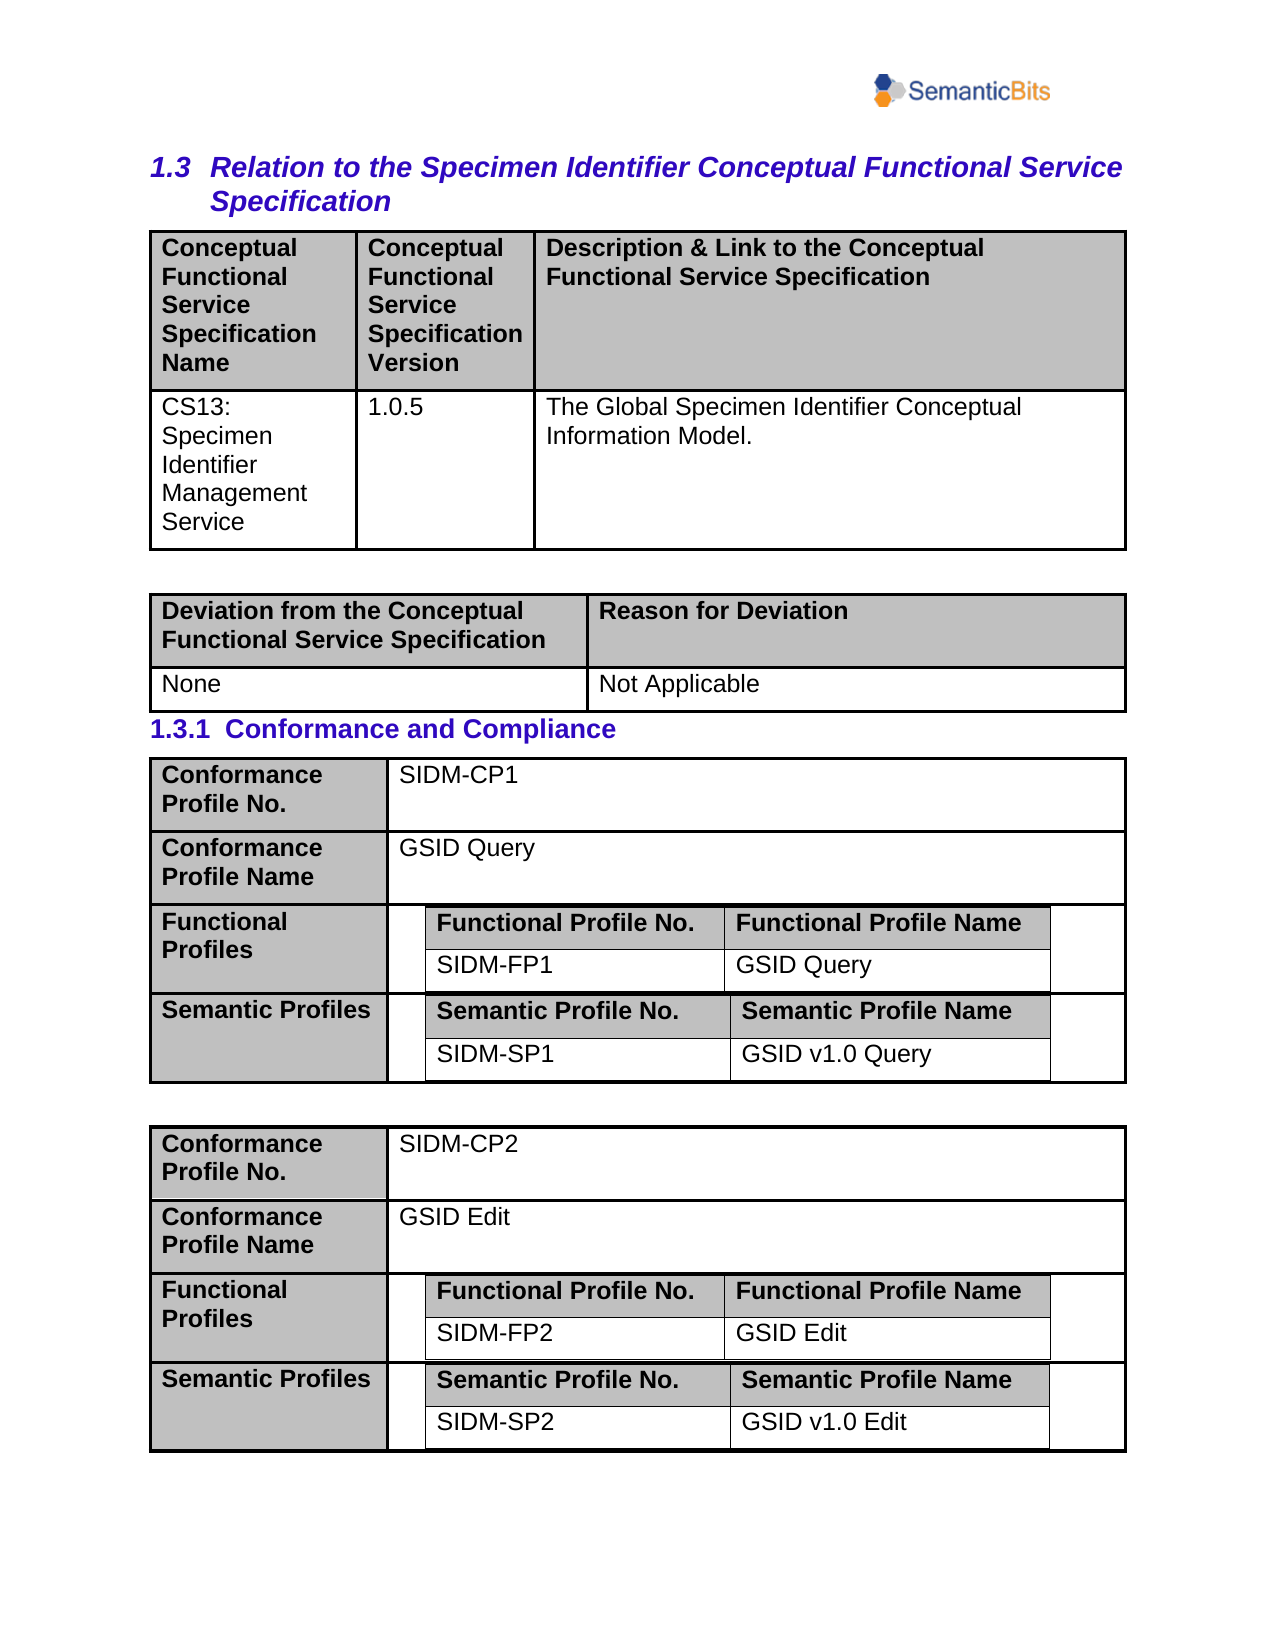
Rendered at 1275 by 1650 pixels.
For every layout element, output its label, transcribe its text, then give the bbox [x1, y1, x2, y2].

table_header Description & Link to the Conceptual Functional Service Specification [536, 233, 1124, 389]
table_cell 1.0.5 [358, 392, 533, 548]
subtitle Relation to the Specimen Identifier Conceptual Functional Service Specification [150, 150, 1125, 217]
picture [874, 74, 1050, 107]
table_cell [389, 995, 425, 1081]
table_cell [389, 1275, 1124, 1361]
table_header Conceptual Functional Service Specification Version [358, 233, 533, 389]
table_header Conceptual Functional Service Specification Name [152, 233, 355, 389]
table_cell [426, 1039, 730, 1080]
table_cell [725, 950, 1050, 991]
table_header Deviation from the Conceptual Functional Service Specification [152, 596, 586, 666]
table_header Conformance Profile No. [152, 1129, 386, 1198]
table_cell Functional Profiles [152, 1275, 386, 1361]
table_cell [389, 1364, 425, 1449]
table_cell [426, 950, 724, 991]
table_cell Not Applicable [589, 669, 1124, 710]
table_cell Conformance Profile Name [152, 1202, 386, 1272]
table_cell [1051, 906, 1124, 992]
table_cell [731, 1407, 1049, 1448]
table_cell [1050, 1364, 1124, 1449]
table_cell [389, 906, 425, 992]
table_cell CS13: Specimen Identifier Management Service [152, 392, 355, 548]
table_cell Conformance Profile Name [152, 833, 386, 903]
table_header SIDM-CP1 [389, 760, 1124, 830]
table_cell None [152, 669, 586, 710]
table_cell The Global Specimen Identifier Conceptual Information Model. [536, 392, 1124, 548]
table_cell [1051, 995, 1124, 1081]
table_cell GSID Edit [389, 1202, 1124, 1272]
table_cell Functional Profiles [152, 906, 386, 992]
table_header SIDM-CP2 [389, 1129, 1124, 1198]
table_cell [426, 1407, 730, 1448]
table_cell Semantic Profiles [152, 995, 386, 1081]
subtitle Conformance and Compliance [150, 713, 1125, 744]
table_cell [731, 1039, 1050, 1080]
table_header Conformance Profile No. [152, 760, 386, 830]
table_cell GSID Query [389, 833, 1124, 903]
table_cell Semantic Profiles [152, 1364, 386, 1449]
table_header Reason for Deviation [589, 596, 1124, 666]
